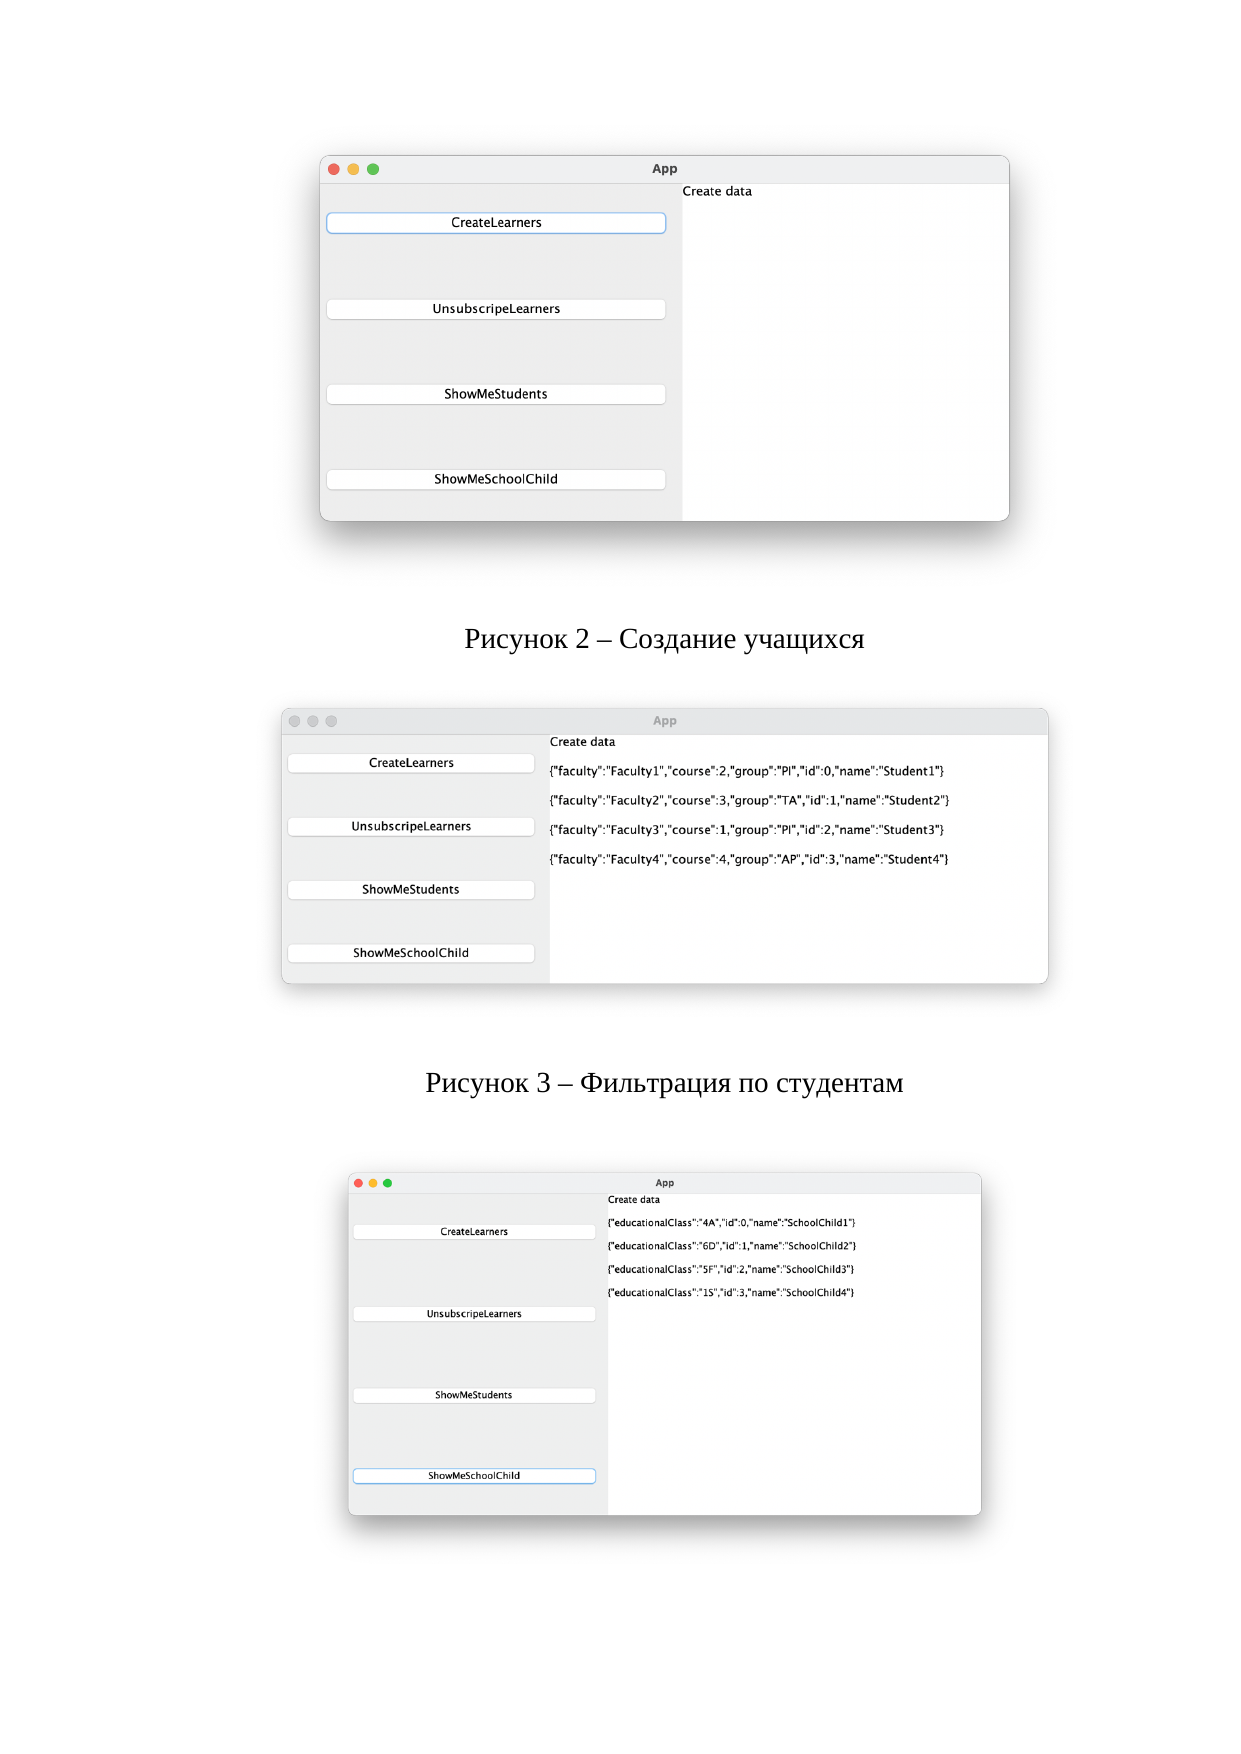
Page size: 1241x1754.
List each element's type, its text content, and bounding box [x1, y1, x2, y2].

text Рисунок 2 – Создание учащихся [177, 621, 1152, 655]
picture [250, 684, 1079, 1022]
text Рисунок 3 – Фильтрация по студентам [177, 1066, 1152, 1099]
picture [265, 118, 1064, 593]
picture [307, 1145, 1022, 1569]
